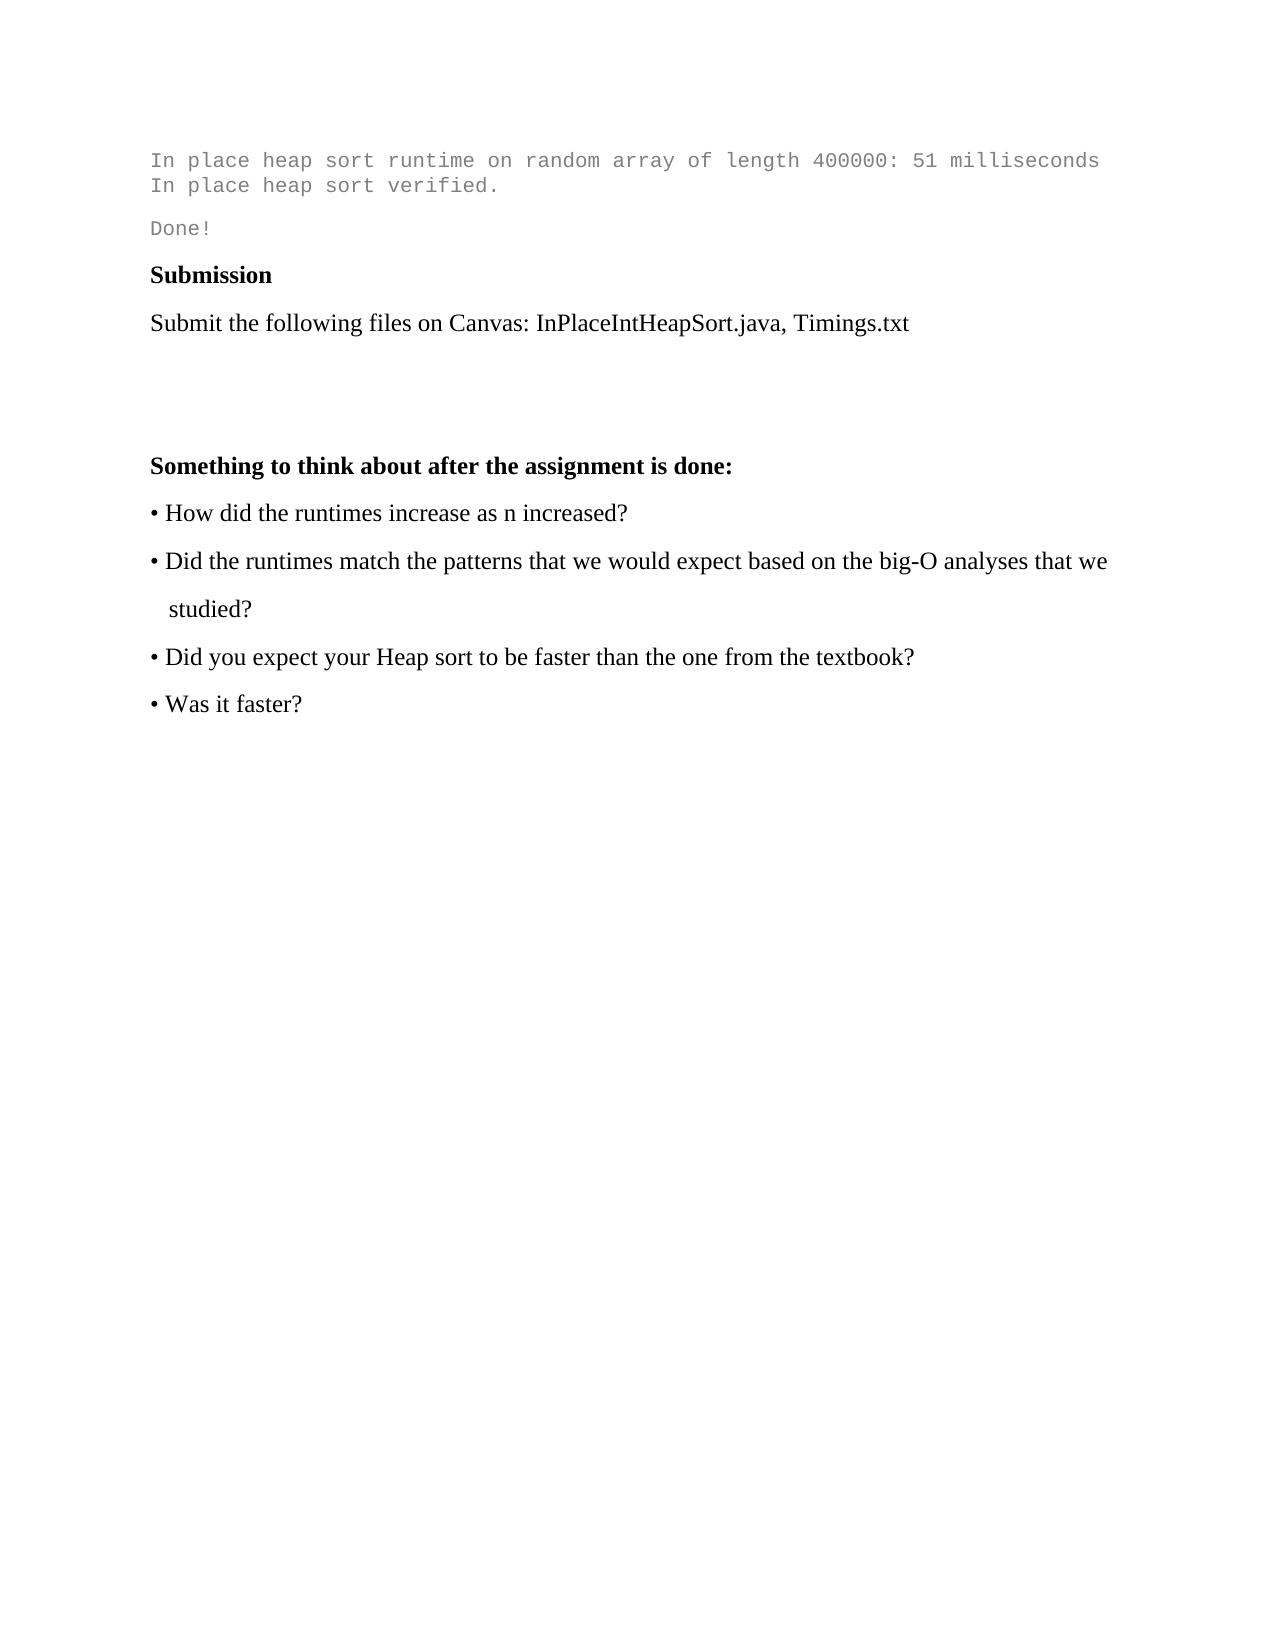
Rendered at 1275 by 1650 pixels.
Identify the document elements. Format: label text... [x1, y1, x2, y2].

text Submission [150, 260, 1125, 289]
text • Did the runtimes match the patterns that we would expect based on the big-O analyses that we [150, 546, 1125, 575]
text Submit the following files on Canvas: InPlaceIntHeapSort.java, Timings.txt [150, 308, 1125, 336]
text • How did the runtimes increase as n increased? [150, 498, 1125, 527]
text Something to think about after the assignment is done: [150, 451, 1125, 479]
text studied? [150, 594, 1125, 623]
text In place heap sort runtime on random array of length 400000: 51 milliseconds In place heap sort verified. [150, 150, 1125, 199]
text • Was it faster? [150, 689, 1125, 718]
text Done! [150, 218, 1125, 241]
text • Did you expect your Heap sort to be faster than the one from the textbook? [150, 642, 1125, 670]
